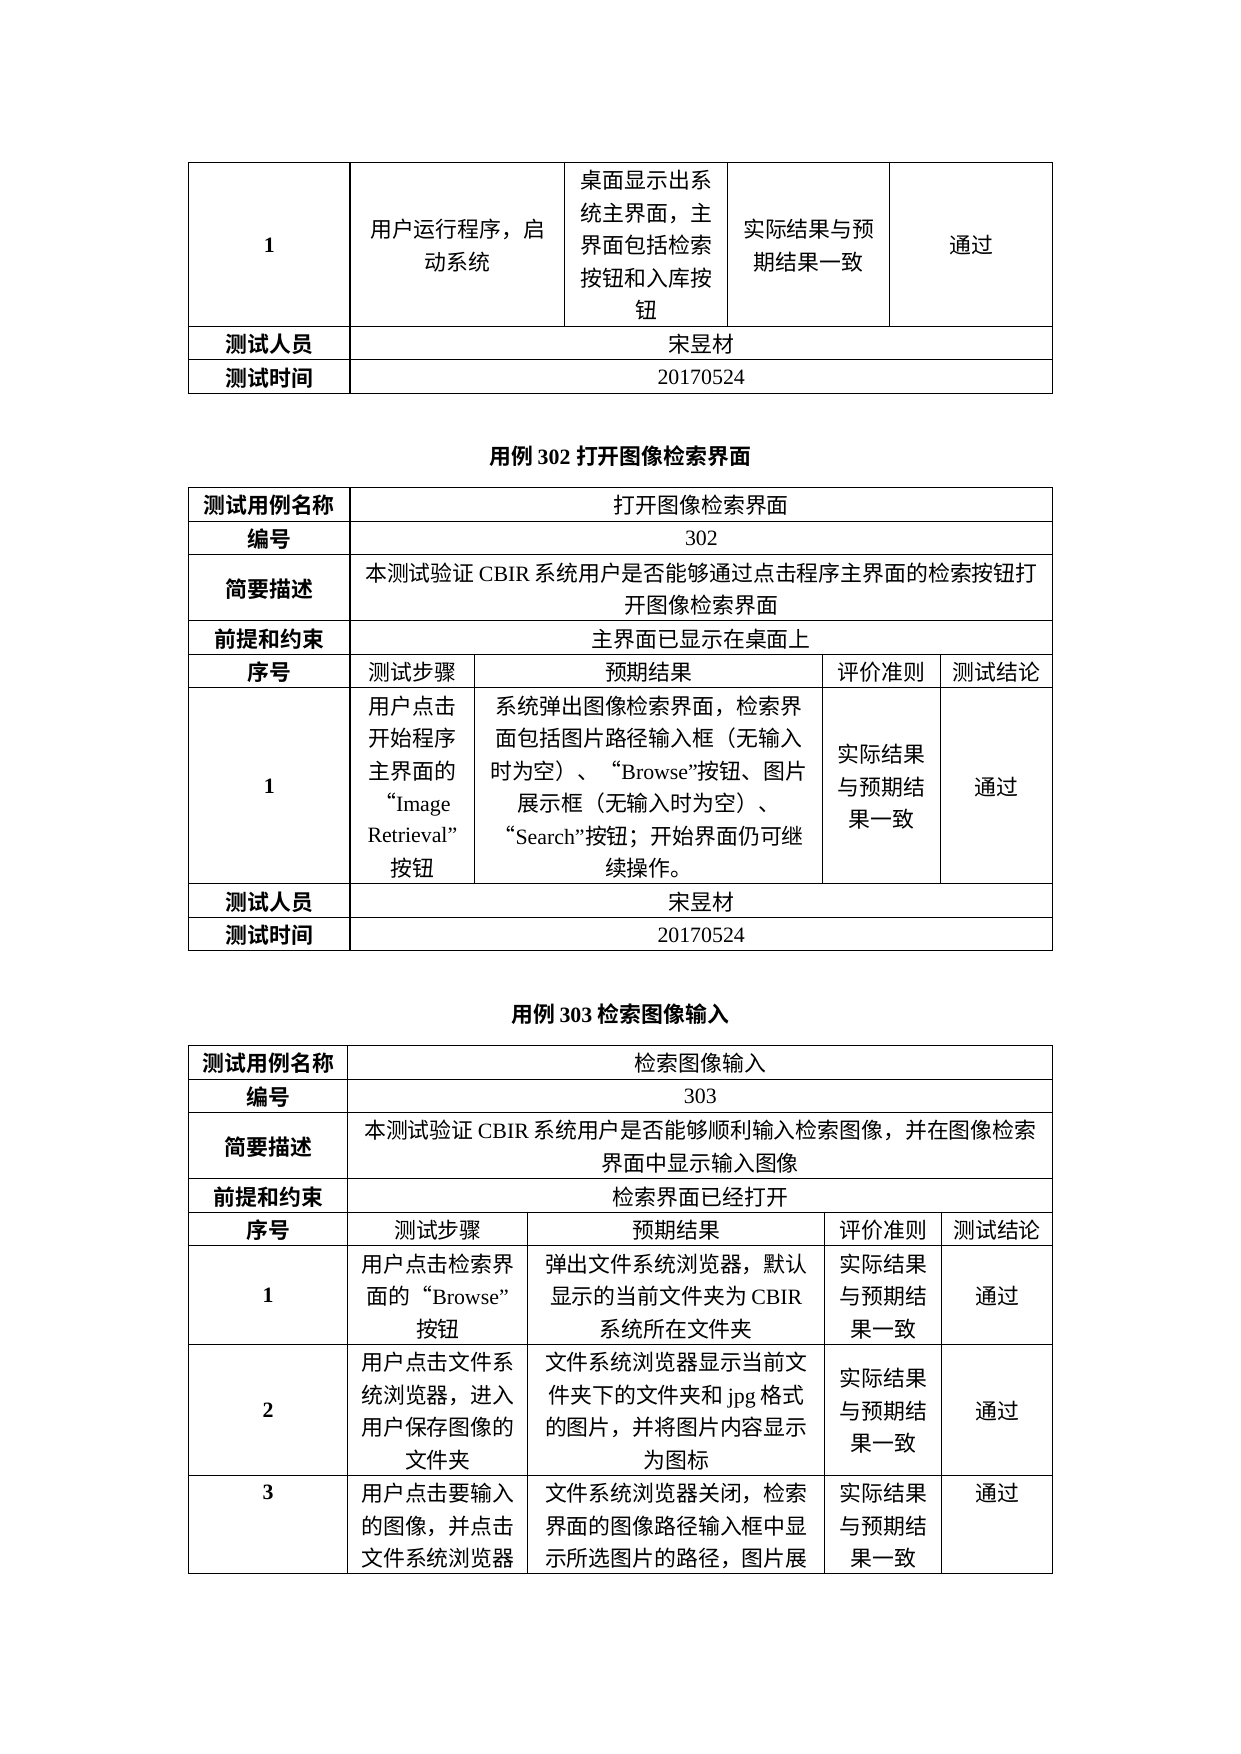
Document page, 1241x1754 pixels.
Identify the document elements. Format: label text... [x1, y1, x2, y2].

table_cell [348, 1476, 527, 1573]
table_cell 弹出文件系统浏览器，默认显示的当前文件夹为CBIR系统所在文件夹 [528, 1246, 824, 1344]
table_cell 实际结果与预期结果一致 [823, 688, 940, 883]
table_cell 1 [189, 1246, 347, 1344]
table_cell 桌面显示出系统主界面，主界面包括检索按钮和入库按钮 [565, 163, 727, 326]
table_header 测试用例名称 [189, 1046, 347, 1078]
table_cell 简要描述 [189, 555, 349, 620]
table_cell 20170524 [351, 918, 1052, 950]
table_cell 评价准则 [825, 1213, 941, 1245]
table_cell 1 [189, 163, 349, 326]
table_cell 302 [351, 522, 1052, 554]
table_cell 2 [189, 1345, 347, 1475]
table_cell 用户点击检索界面的“Browse”按钮 [348, 1246, 527, 1344]
table_cell 文件系统浏览器显示当前文件夹下的文件夹和jpg格式的图片，并将图片内容显示为图标 [528, 1345, 824, 1475]
table_cell 简要描述 [189, 1113, 347, 1178]
table_cell 测试人员 [189, 884, 349, 917]
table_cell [528, 1476, 824, 1573]
table_cell 预期结果 [528, 1213, 824, 1245]
table_cell 用户点击开始程序主界面的“Image Retrieval”按钮 [351, 688, 474, 883]
table_cell 通过 [890, 163, 1052, 326]
table_cell 测试步骤 [348, 1213, 527, 1245]
table_cell 1 [189, 688, 349, 883]
table_header 检索图像输入 [348, 1046, 1052, 1078]
table_cell 测试时间 [189, 360, 349, 393]
table_cell 预期结果 [475, 655, 822, 687]
table_cell 20170524 [351, 360, 1052, 393]
table_cell 通过 [942, 1345, 1052, 1475]
table_cell 系统弹出图像检索界面，检索界面包括图片路径输入框（无输入时为空）、“Browse”按钮、图片展示框（无输入时为空）、“Search”按钮；开始界面仍可继续操作。 [475, 688, 822, 883]
table_cell 宋昱材 [351, 884, 1052, 917]
table_cell 测试步骤 [351, 655, 474, 687]
text 用例302 打开图像检索界面 [187, 439, 1053, 471]
table_cell 评价准则 [823, 655, 940, 687]
table_cell 宋昱材 [351, 327, 1052, 359]
table_cell 测试结论 [941, 655, 1052, 687]
table_cell 用户点击文件系统浏览器，进入用户保存图像的文件夹 [348, 1345, 527, 1475]
table_cell 303 [348, 1080, 1052, 1112]
table_cell 前提和约束 [189, 621, 349, 654]
table_cell 主界面已显示在桌面上 [351, 621, 1052, 654]
table_header 打开图像检索界面 [351, 488, 1052, 521]
table_cell 通过 [942, 1246, 1052, 1344]
table_cell 测试结论 [942, 1213, 1052, 1245]
table_cell 实际结果与预期结果一致 [825, 1476, 941, 1573]
table_cell 用户运行程序，启动系统 [351, 163, 564, 326]
table_cell 3 [189, 1476, 347, 1573]
table_cell 本测试验证CBIR系统用户是否能够通过点击程序主界面的检索按钮打开图像检索界面 [351, 555, 1052, 620]
table_cell 前提和约束 [189, 1179, 347, 1212]
table_cell 通过 [941, 688, 1052, 883]
text 用例303 检索图像输入 [187, 997, 1053, 1029]
table_cell 实际结果与预期结果一致 [825, 1246, 941, 1344]
table_cell 编号 [189, 522, 349, 554]
table_cell 实际结果与预期结果一致 [825, 1345, 941, 1475]
table_cell 序号 [189, 655, 349, 687]
table_cell 序号 [189, 1213, 347, 1245]
table_cell 测试人员 [189, 327, 349, 359]
table_cell 本测试验证CBIR系统用户是否能够顺利输入检索图像，并在图像检索界面中显示输入图像 [348, 1113, 1052, 1178]
table_cell 实际结果与预期结果一致 [728, 163, 889, 326]
table_header 测试用例名称 [189, 488, 349, 521]
table_cell 测试时间 [189, 918, 349, 950]
table_cell 检索界面已经打开 [348, 1179, 1052, 1212]
table_cell 通过 [942, 1476, 1052, 1573]
table_cell 编号 [189, 1080, 347, 1112]
